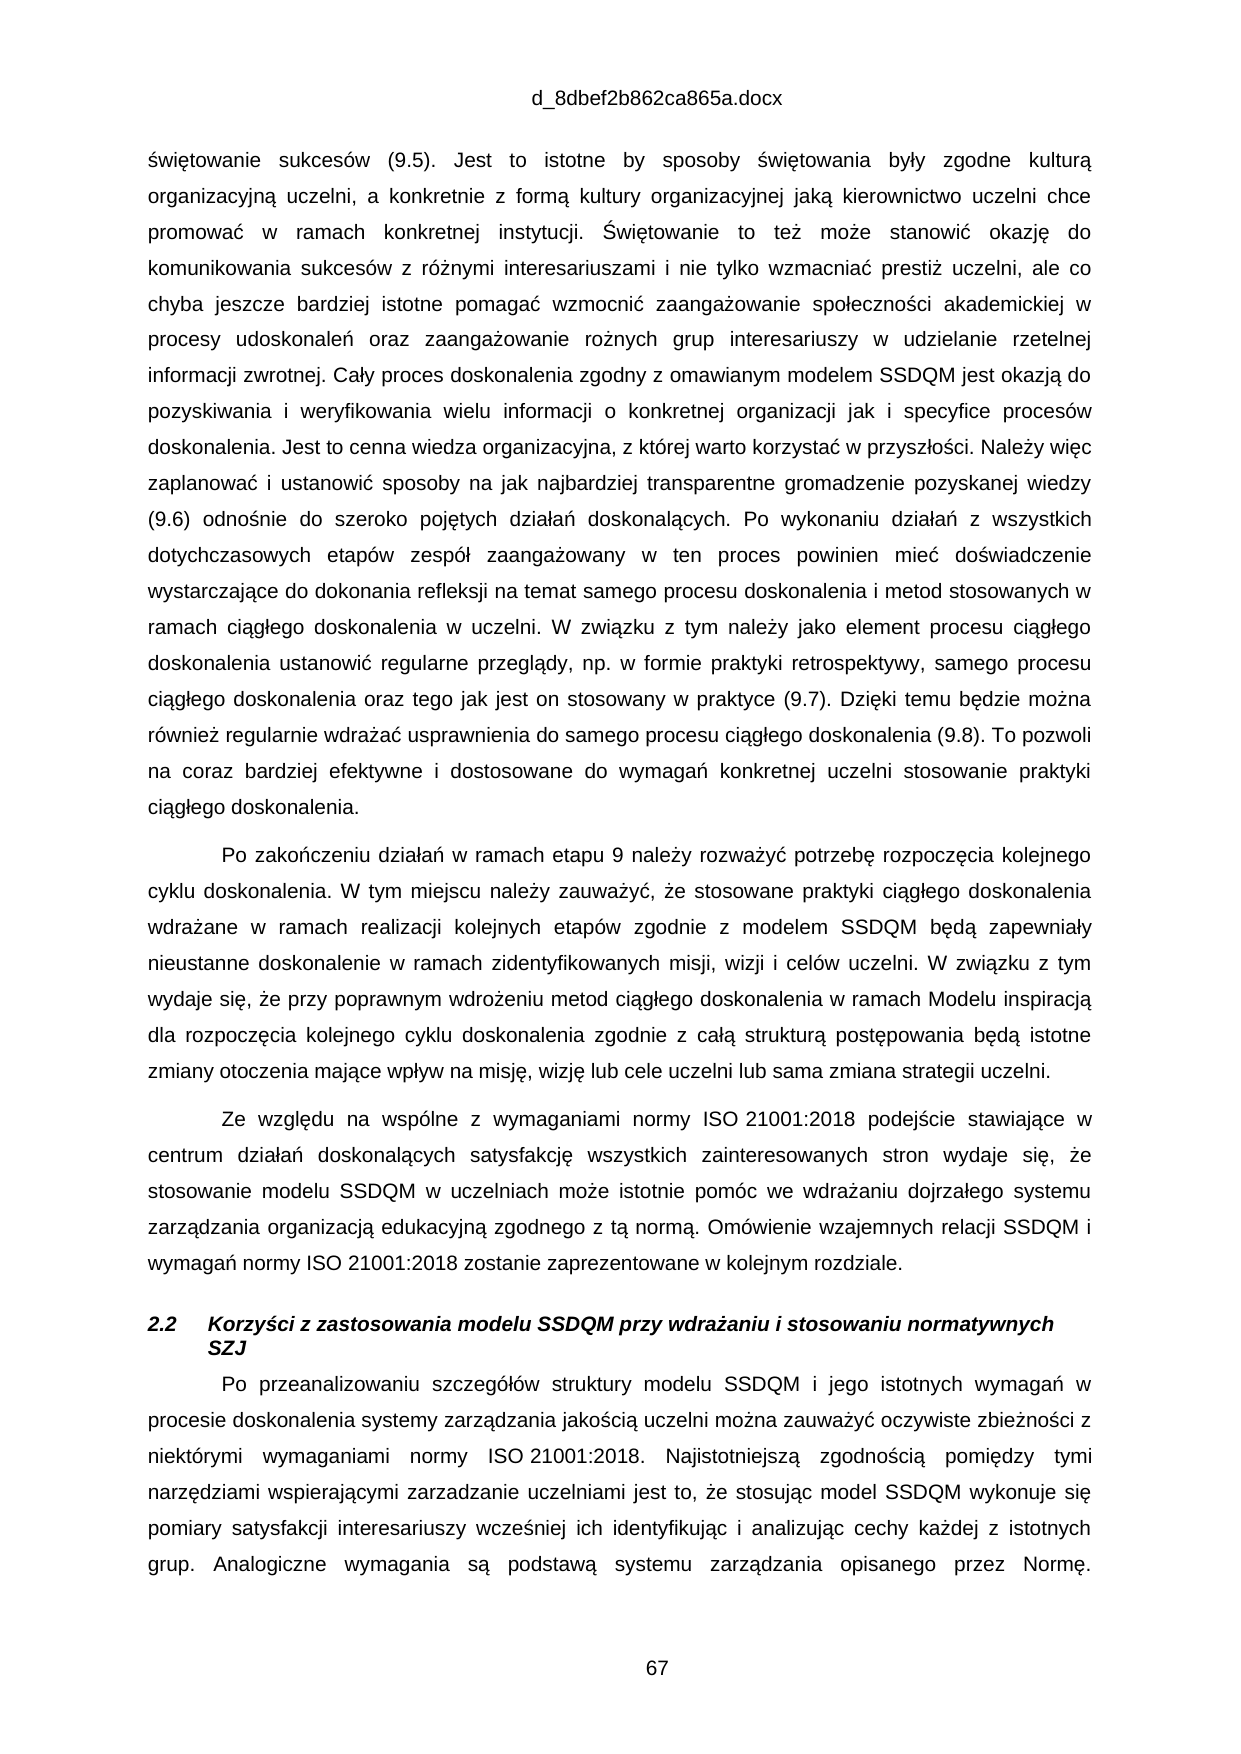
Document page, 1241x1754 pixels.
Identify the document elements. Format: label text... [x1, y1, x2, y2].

text Ze względu na wspólne z wymaganiami normy ISO 21001:2018 podejście stawiające w centrum działań doskonalących satysfakcję wszystkich zainteresowanych stron wydaje się, że stosowanie modelu SSDQM w uczelniach może istotnie pomóc we wdrażaniu dojrzałego systemu zarządzania organizacją edukacyjną zgodnego z tą normą. Omówienie wzajemnych relacji SSDQM i wymagań normy ISO 21001:2018 zostanie zaprezentowane w kolejnym rozdziale. [148, 1107, 1093, 1275]
subtitle Korzyści z zastosowania modelu SSDQM przy wdrażaniu i stosowaniu normatywnych SZJ [148, 1312, 1093, 1359]
text Po zakończeniu działań w ramach etapu 9 należy rozważyć potrzebę rozpoczęcia kolejnego cyklu doskonalenia. W tym miejscu należy zauważyć, że stosowane praktyki ciągłego doskonalenia wdrażane w ramach realizacji kolejnych etapów zgodnie z modelem SSDQM będą zapewniały nieustanne doskonalenie w ramach zidentyfikowanych misji, wizji i celów uczelni. W związku z tym wydaje się, że przy poprawnym wdrożeniu metod ciągłego doskonalenia w ramach Modelu inspiracją dla rozpoczęcia kolejnego cyklu doskonalenia zgodnie z całą strukturą postępowania będą istotne zmiany otoczenia mające wpływ na misję, wizję lub cele uczelni lub sama zmiana strategii uczelni. [148, 843, 1093, 1082]
